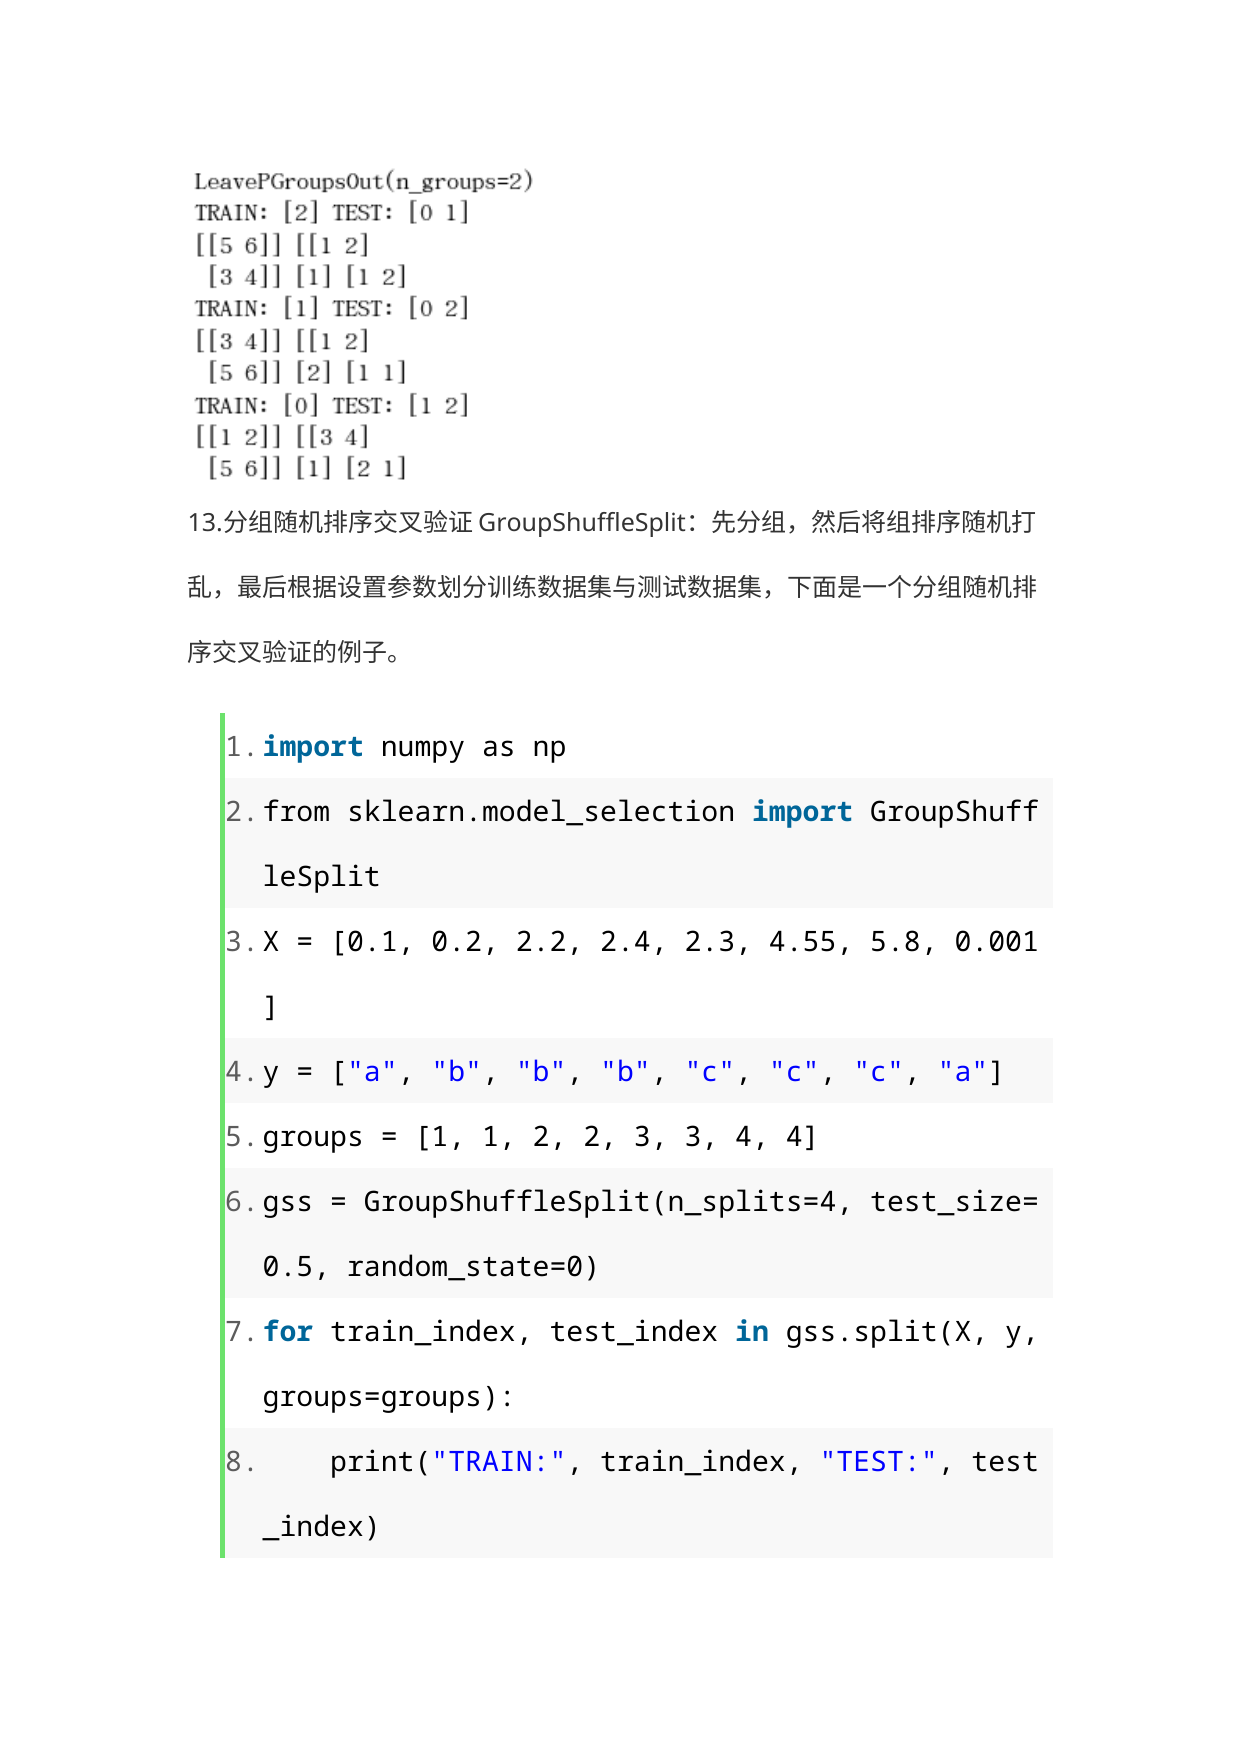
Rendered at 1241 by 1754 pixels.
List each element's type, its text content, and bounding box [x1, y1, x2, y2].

list X = [0.1, 0.2, 2.2, 2.4, 2.3, 4.55, 5.8, 0.001] [225, 908, 1053, 1038]
picture [187, 162, 1030, 486]
list print("TRAIN:", train_index, "TEST:", test_index) [225, 1428, 1053, 1558]
list y = ["a", "b", "b", "b", "c", "c", "c", "a"] [225, 1038, 1053, 1103]
list import numpy as np [225, 713, 1053, 778]
list from sklearn.model_selection import GroupShuffleSplit [225, 778, 1053, 908]
list gss = GroupShuffleSplit(n_splits=4, test_size=0.5, random_state=0) [225, 1168, 1053, 1298]
list groups = [1, 1, 2, 2, 3, 3, 4, 4] [225, 1103, 1053, 1168]
list for train_index, test_index in gss.split(X, y, groups=groups): [225, 1298, 1053, 1428]
text 13.分组随机排序交叉验证GroupShuffleSplit：先分组，然后将组排序随机打乱，最后根据设置参数划分训练数据集与测试数据集，下面是一个分组随机排序交叉验证的例子。 [187, 488, 1053, 683]
